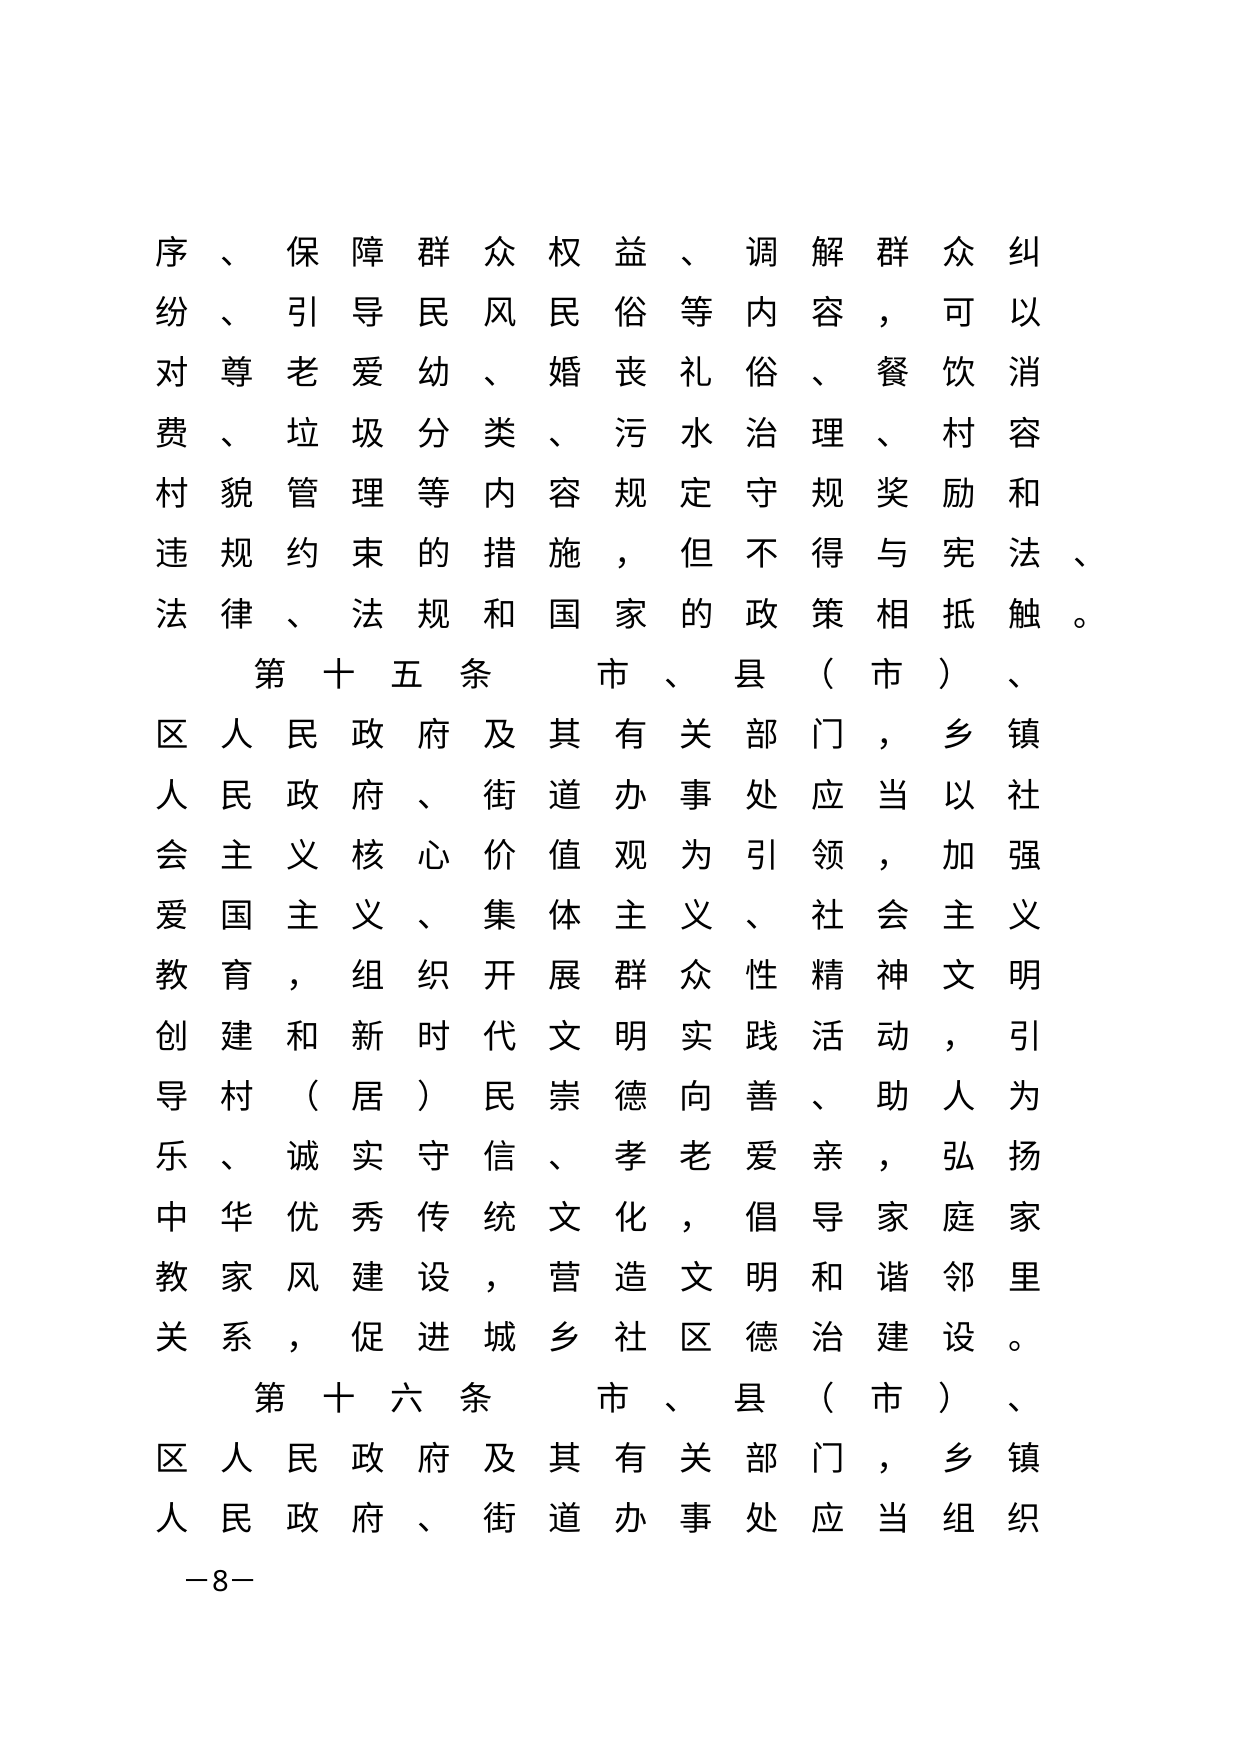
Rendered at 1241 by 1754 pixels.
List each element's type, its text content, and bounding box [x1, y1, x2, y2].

text 村民自治章程、村规民约（居民公约）应当包括规范村（居）民日常行为、维护公共秩序、保障群众权益、调解群众纠纷、引导民风民俗等内容，可以对尊老爱幼、婚丧礼俗、餐饮消费、垃圾分类、污水治理、村容村貌管理等内容规定守规奖励和违规约束的措施，但不得与宪法、法律、法规和国家的政策相抵触。 [155, 219, 1073, 642]
text 第十五条 市、县（市）、区人民政府及其有关部门，乡镇人民政府、街道办事处应当以社会主义核心价值观为引领，加强爱国主义、集体主义、社会主义教育，组织开展群众性精神文明创建和新时代文明实践活动，引导村（居）民崇德向善、助人为乐、诚实守信、孝老爱亲，弘扬中华优秀传统文化，倡导家庭家教家风建设，营造文明和谐邻里关系，促进城乡社区德治建设。 [155, 642, 1073, 1365]
text 第十六条 市、县（市）、区人民政府及其有关部门，乡镇人民政府、街道办事处应当组织动员群众深入开展新时代爱国卫生运动，推进城乡环境卫生综合整治，开展健康教育和健康科普宣传，倡导村（居）民养成文明健康、绿色环保的生活方式。 [155, 1365, 1073, 1546]
